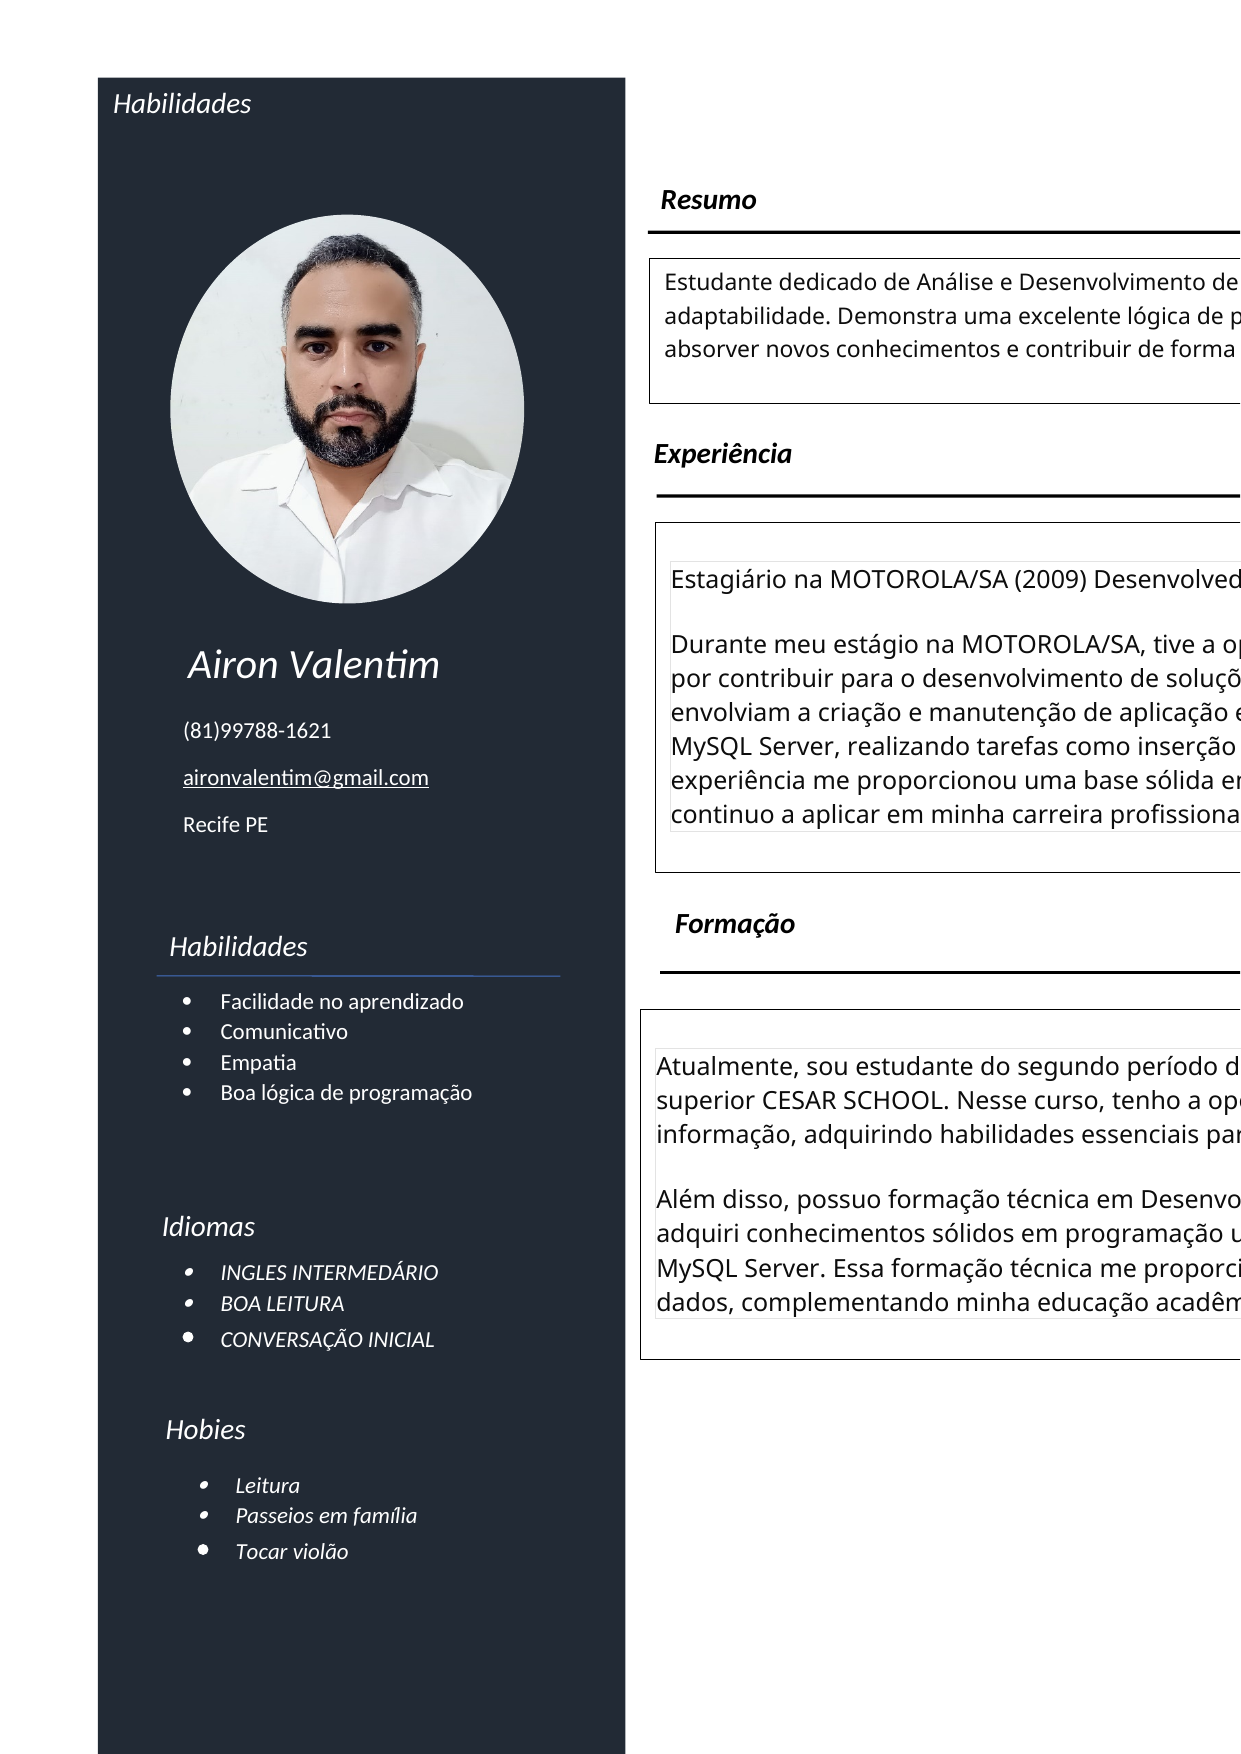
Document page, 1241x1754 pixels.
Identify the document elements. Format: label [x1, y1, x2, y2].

picture [170, 214, 525, 604]
